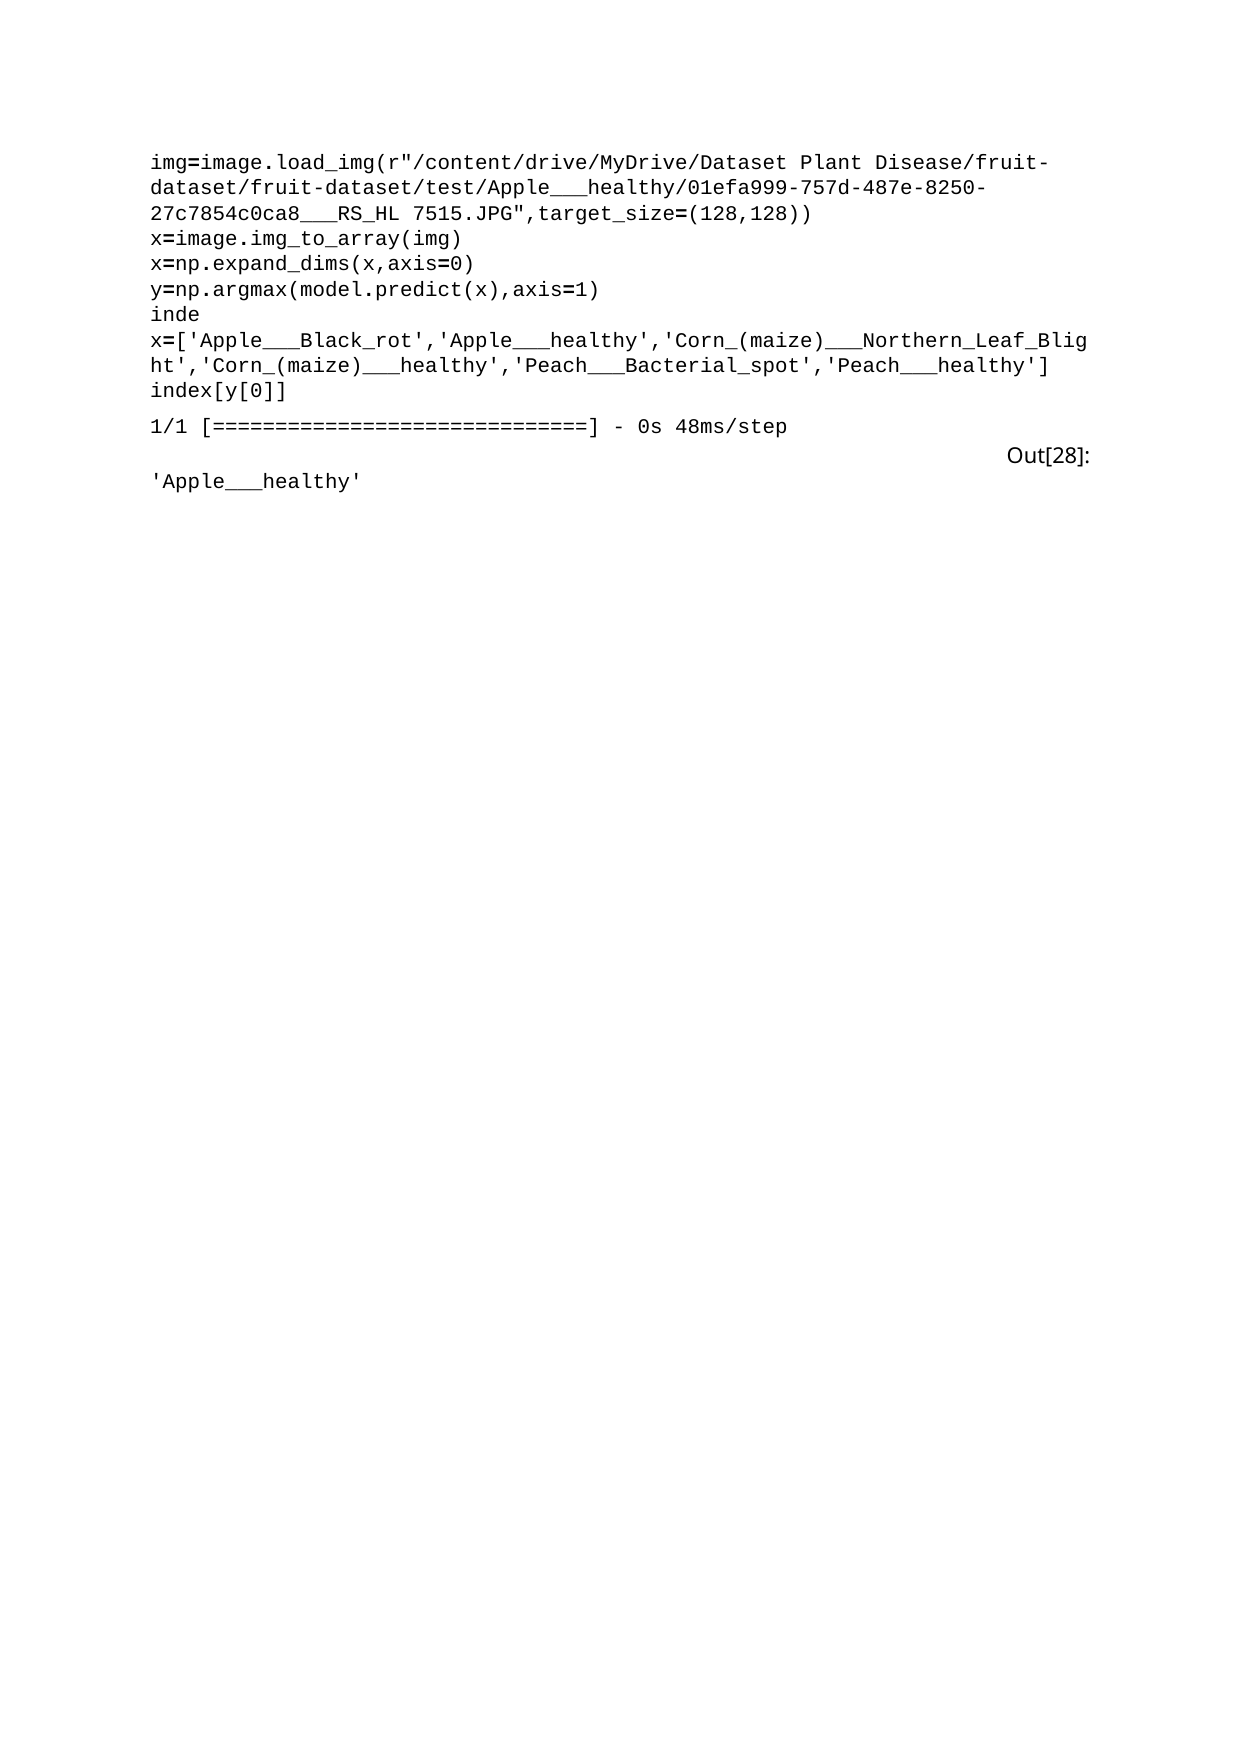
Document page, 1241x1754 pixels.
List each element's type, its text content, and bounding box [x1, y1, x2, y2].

text 'Apple___healthy' [150, 469, 1090, 495]
text y=np.argmax(model.predict(x),axis=1) [150, 277, 1090, 302]
text 1/1 [==============================] - 0s 48ms/step [150, 414, 1090, 439]
text x=np.expand_dims(x,axis=0) [150, 252, 1090, 277]
text Out[28]: [150, 439, 1090, 469]
text x=image.img_to_array(img) [150, 226, 1090, 252]
text img=image.load_img(r"/content/drive/MyDrive/Dataset Plant Disease/fruit-dataset/fruit-dataset/test/Apple___healthy/01efa999-757d-487e-8250-27c7854c0ca8___RS_HL 7515.JPG",target_size=(128,128)) [150, 150, 1090, 226]
text index[y[0]] [150, 379, 1090, 404]
